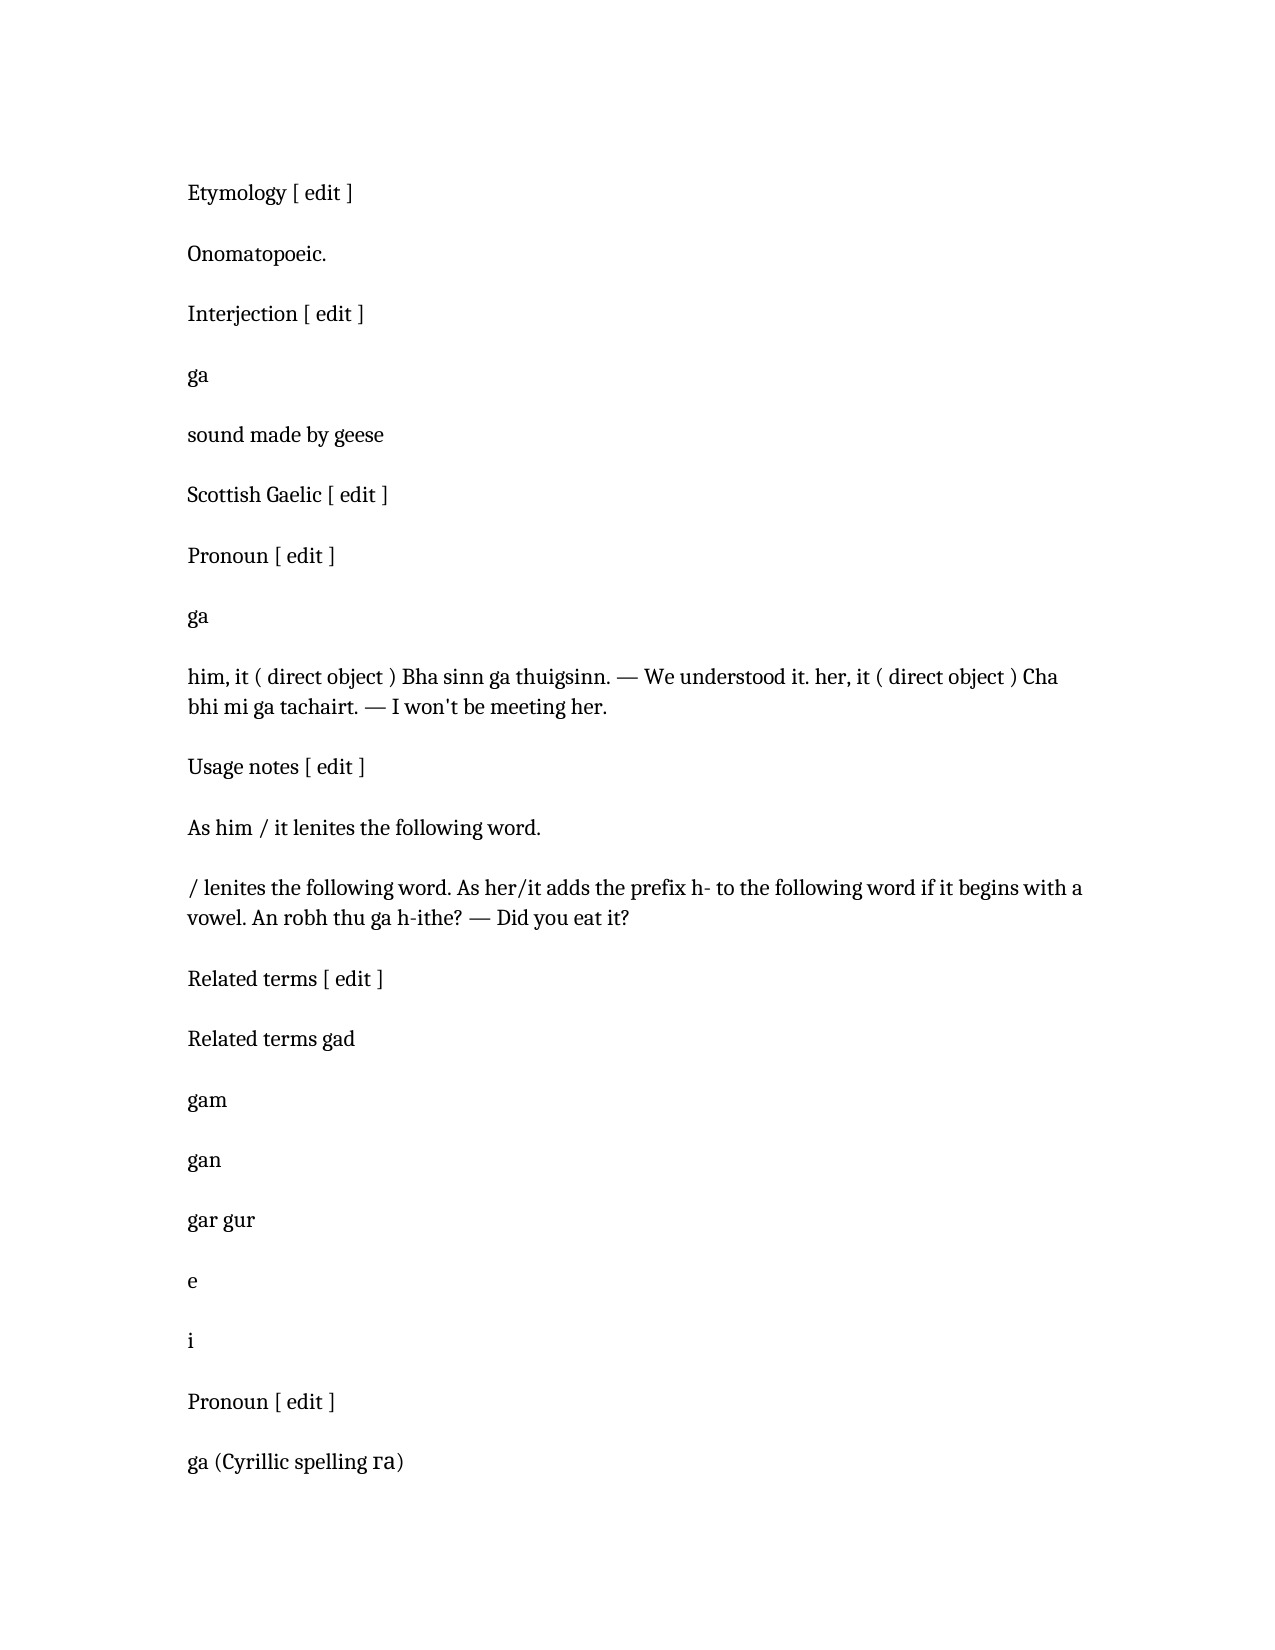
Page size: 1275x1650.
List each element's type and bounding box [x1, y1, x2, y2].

text [187, 150, 1087, 1475]
